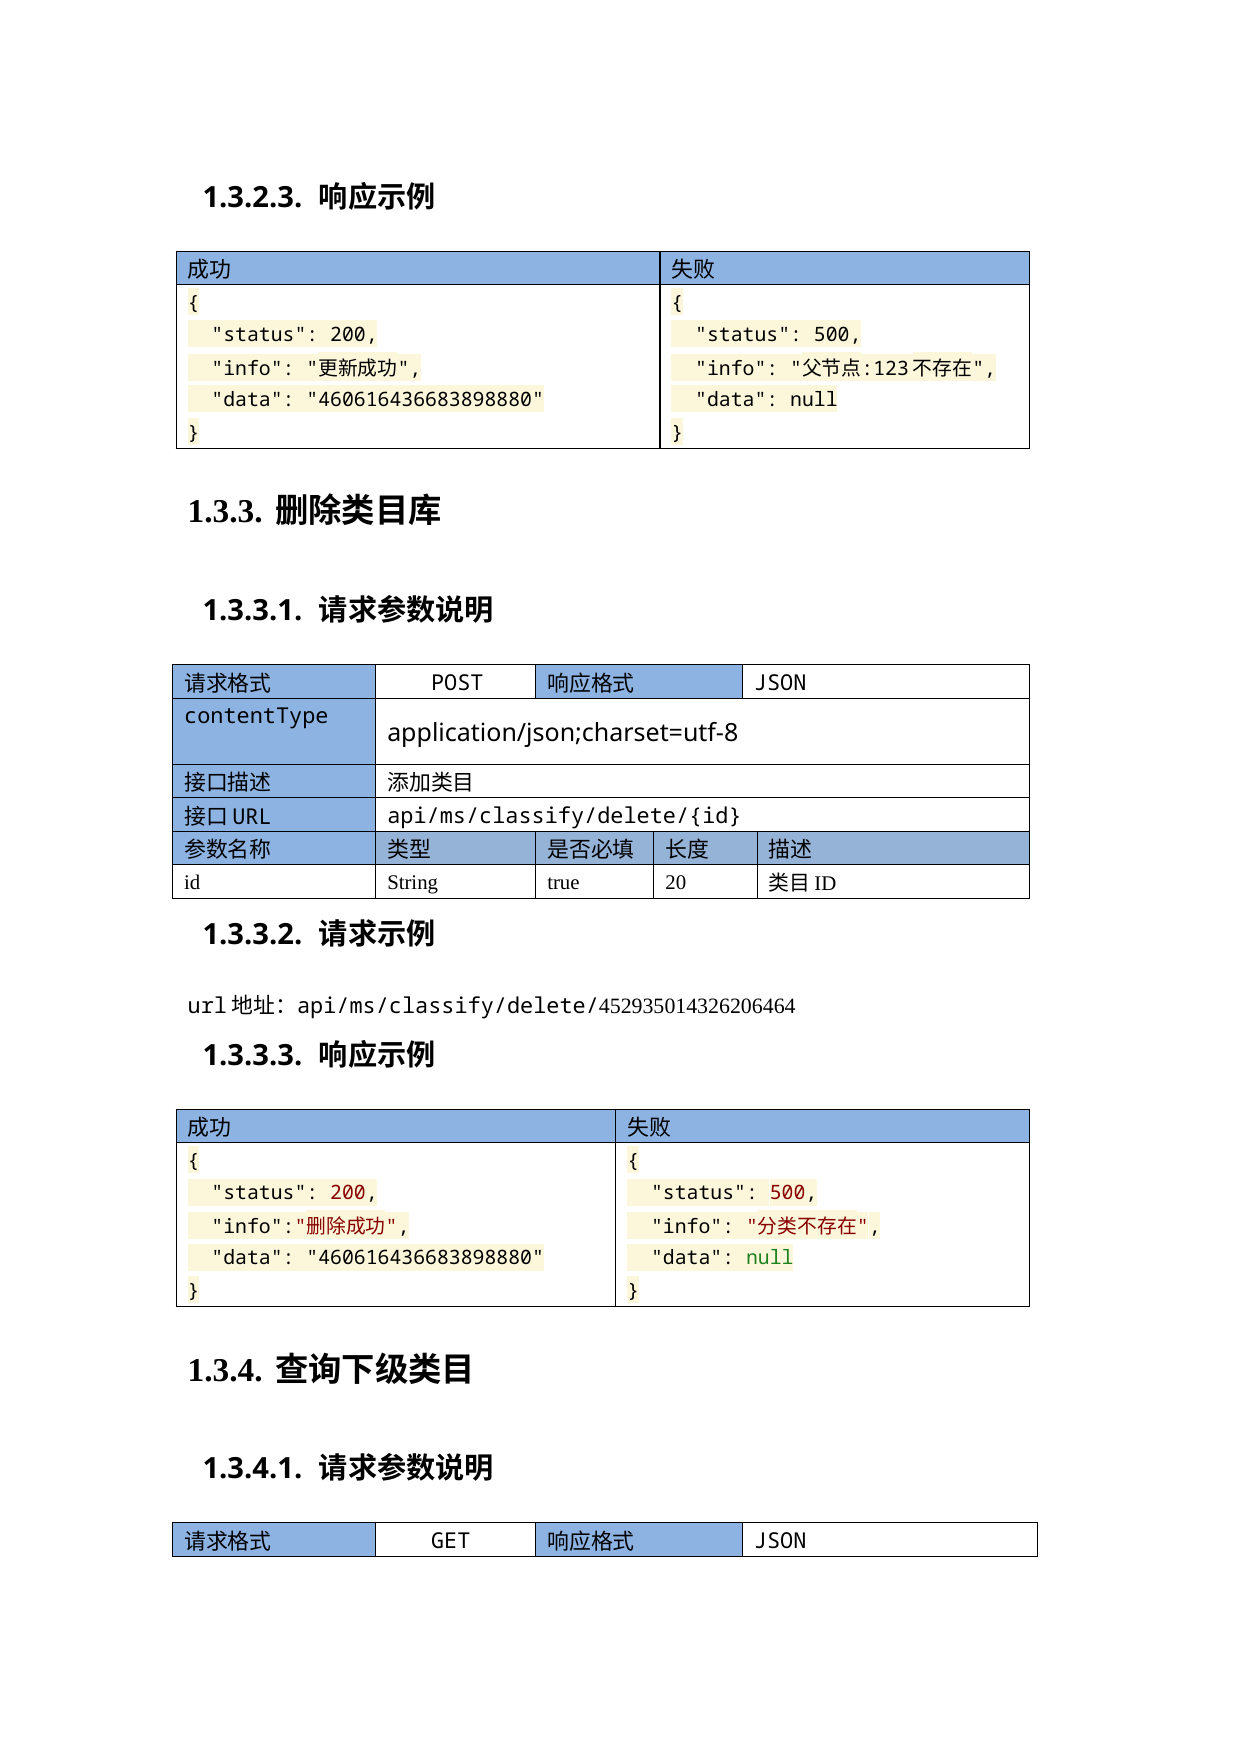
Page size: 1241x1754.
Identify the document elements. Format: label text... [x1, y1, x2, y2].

table_header 成功 [177, 1110, 615, 1142]
table_cell { "status": 500, "info": "分类不存在", "data": null } [616, 1143, 1029, 1306]
text url地址：api/ms/classify/delete/452935014326206464 [187, 988, 1053, 1020]
table_header GET [376, 1523, 535, 1556]
table_header JSON [743, 1523, 1037, 1556]
table_cell 接口描述 [173, 765, 375, 797]
table_cell 20 [654, 865, 757, 898]
table_cell api/ms/classify/delete/{id} [376, 798, 1029, 831]
table_header 请求格式 [173, 1523, 375, 1556]
table_cell application/json;charset=utf-8 [376, 699, 1029, 764]
subtitle 查询下级类目 [187, 1334, 1053, 1399]
table_cell 参数名称 [173, 832, 375, 864]
table_header JSON [743, 665, 1029, 698]
table_cell contentType [173, 699, 375, 764]
table_cell 长度 [654, 832, 757, 864]
subtitle 响应示例 [202, 162, 1053, 227]
table_cell 是否必填 [536, 832, 653, 864]
table_cell 描述 [758, 832, 1029, 864]
table_cell 添加类目 [376, 765, 1029, 797]
table_cell true [536, 865, 653, 898]
subtitle 请求示例 [202, 899, 1053, 964]
table_cell 类目ID [758, 865, 1029, 898]
table_header 成功 [177, 252, 659, 284]
subtitle 请求参数说明 [202, 1434, 1053, 1499]
subtitle 请求参数说明 [202, 576, 1053, 641]
table_cell { "status": 200, "info": "更新成功", "data": "460616436683898880" } [177, 285, 659, 448]
table_header 失败 [616, 1110, 1029, 1142]
table_cell { "status": 200, "info":"删除成功", "data": "460616436683898880" } [177, 1143, 615, 1306]
table_cell 类型 [376, 832, 535, 864]
table_cell 接口URL [173, 798, 375, 831]
subtitle 删除类目库 [187, 476, 1053, 541]
table_cell String [376, 865, 535, 898]
subtitle 响应示例 [202, 1020, 1053, 1085]
table_header 请求格式 [173, 665, 375, 698]
table_header 响应格式 [536, 1523, 742, 1556]
table_header 失败 [661, 252, 1029, 284]
table_cell { "status": 500, "info": "父节点:123不存在", "data": null } [661, 285, 1029, 448]
table_header POST [376, 665, 535, 698]
table_cell id [173, 865, 375, 898]
table_header 响应格式 [536, 665, 742, 698]
